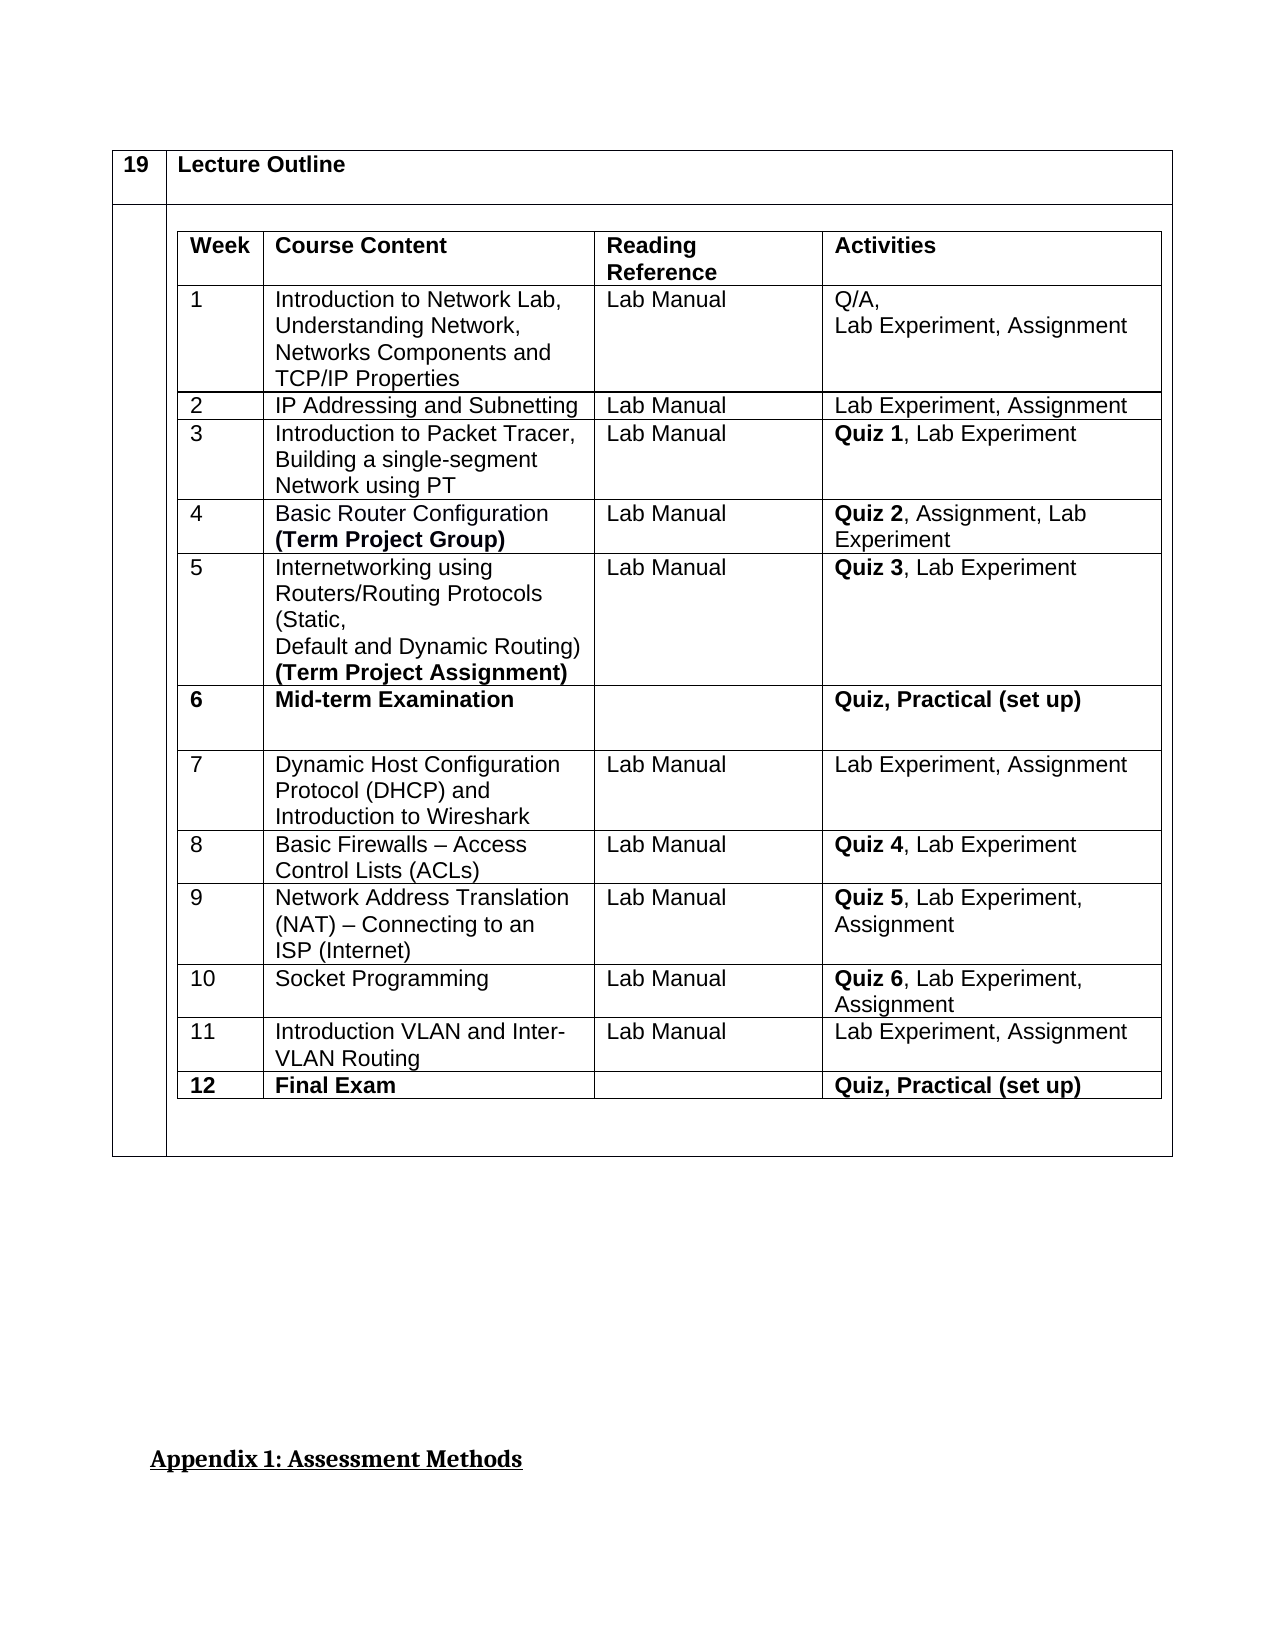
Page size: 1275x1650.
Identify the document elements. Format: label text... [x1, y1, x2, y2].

table_header Lecture Outline [167, 151, 1172, 204]
table_cell [167, 205, 1172, 1156]
text Appendix 1: Assessment Methods [150, 1444, 1125, 1473]
table_cell [113, 205, 166, 1156]
table_header 19 [113, 151, 166, 204]
